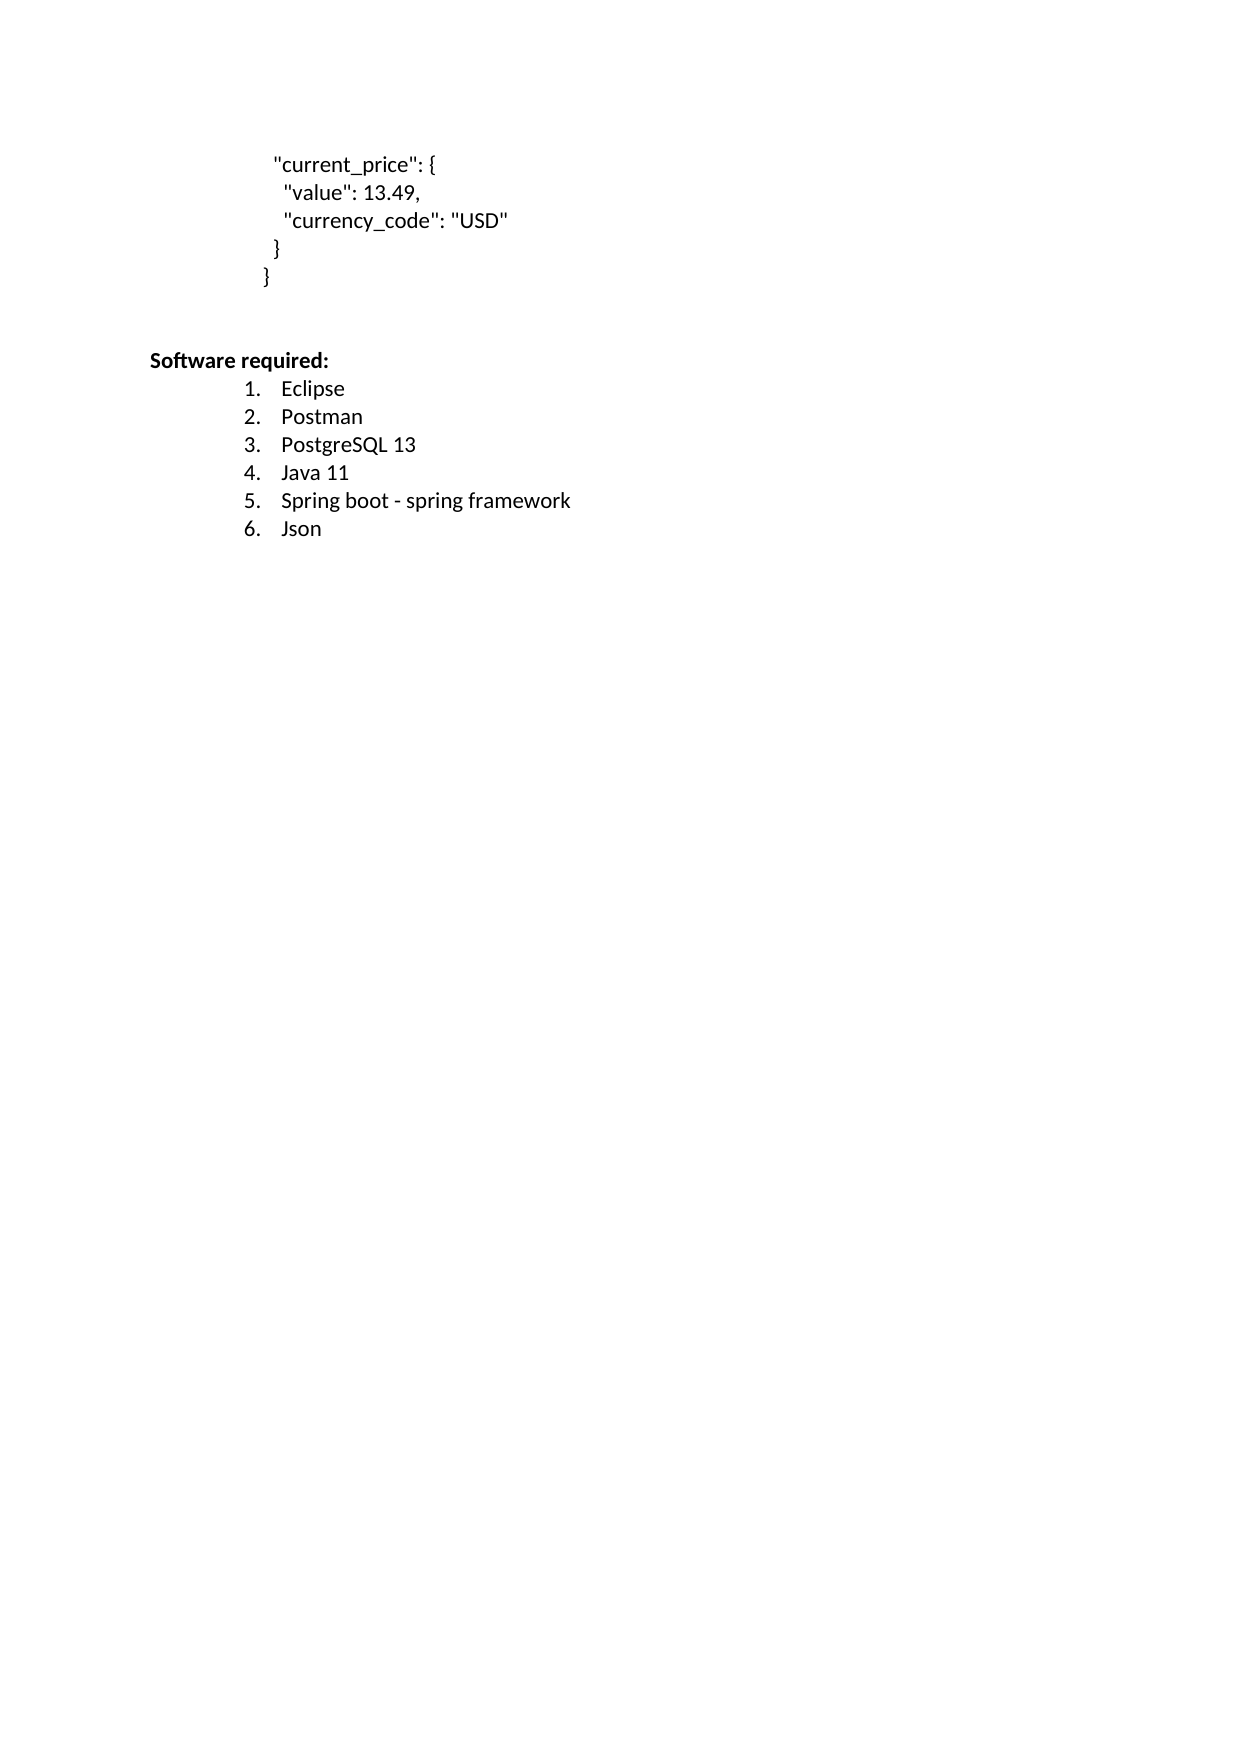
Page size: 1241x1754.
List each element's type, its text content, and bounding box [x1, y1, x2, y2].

text "value": 13.49, [262, 178, 1090, 206]
list Java 11 [244, 458, 1090, 486]
list Json [244, 514, 1090, 542]
text } [262, 234, 1090, 262]
text } [262, 262, 1090, 290]
text "currency_code": "USD" [262, 206, 1090, 234]
list Spring boot - spring framework [244, 486, 1090, 514]
list PostgreSQL 13 [244, 430, 1090, 458]
list Postman [244, 402, 1090, 430]
text "current_price": { [262, 150, 1090, 178]
text Software required: [150, 346, 1090, 374]
list Eclipse [244, 374, 1090, 402]
